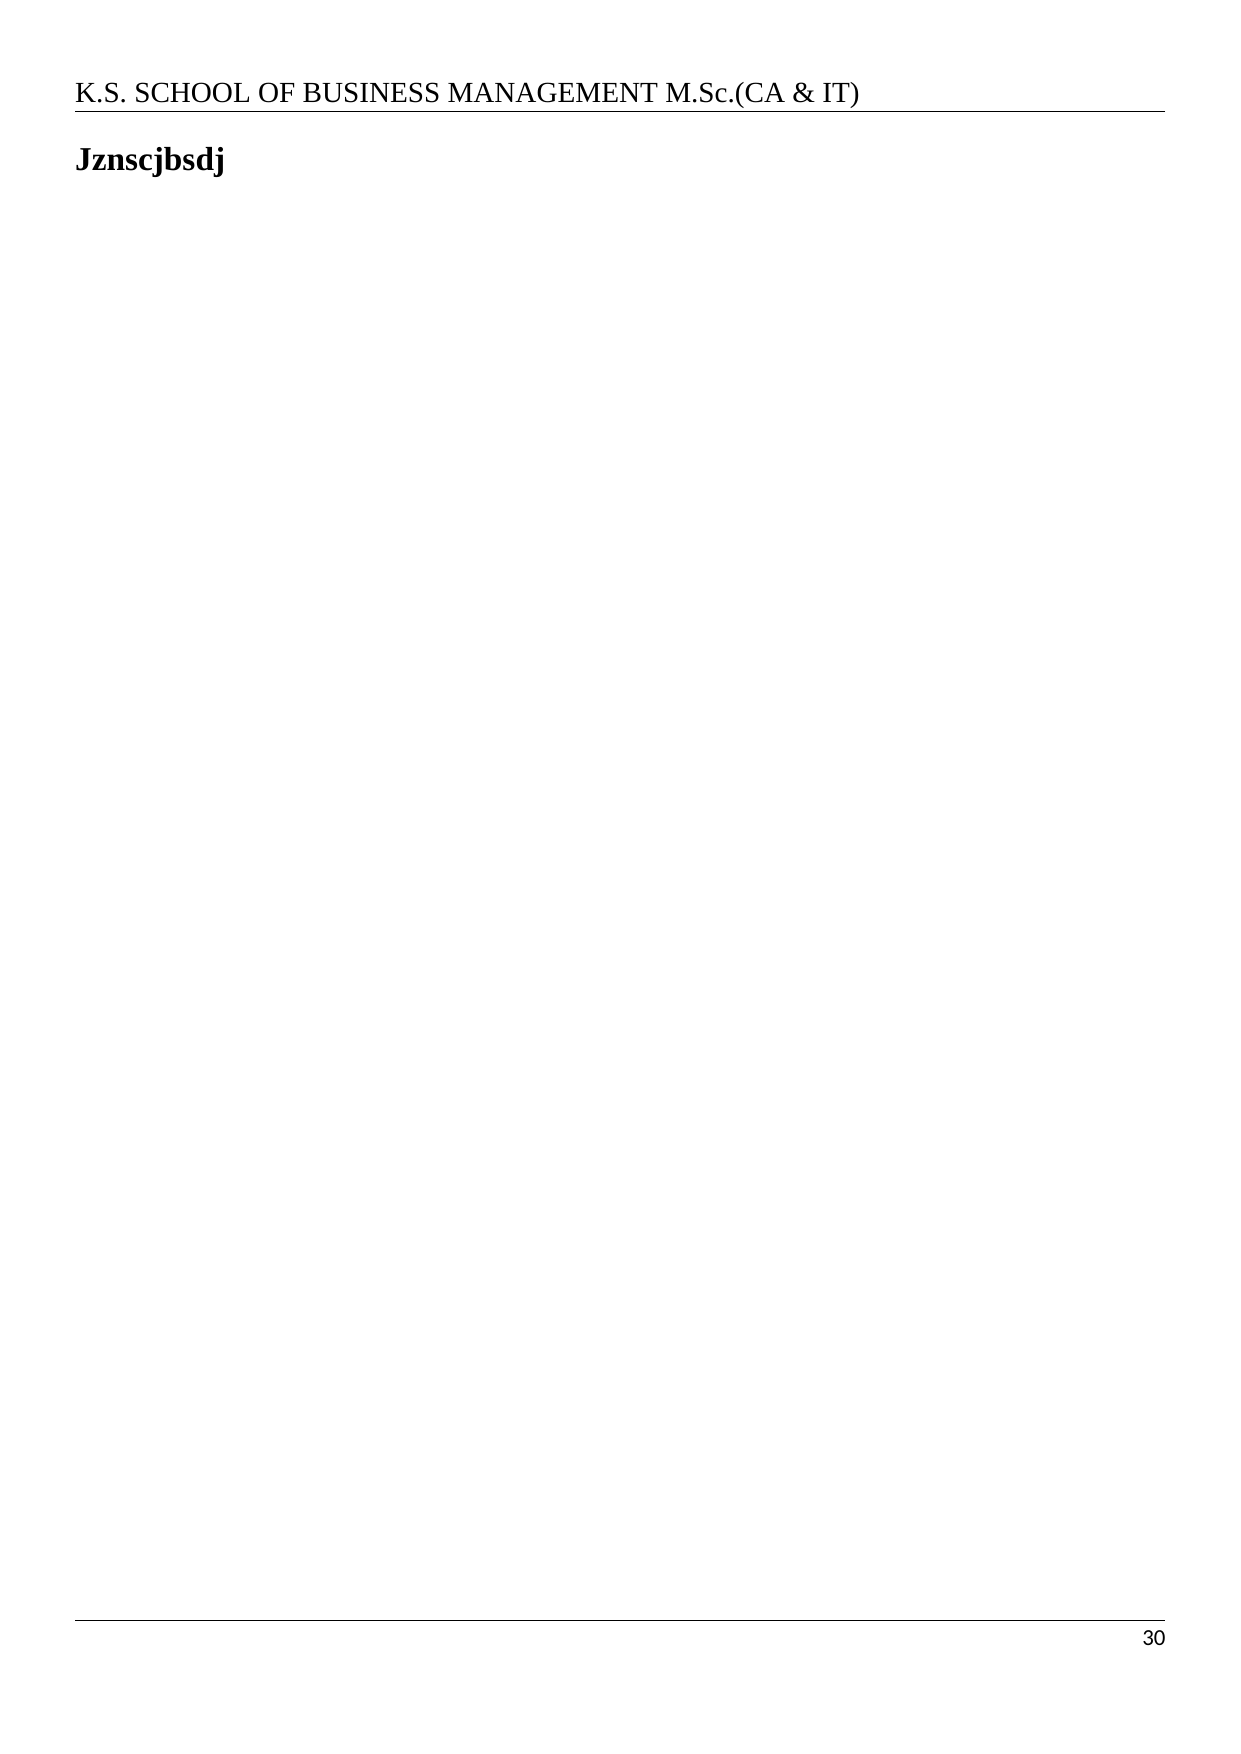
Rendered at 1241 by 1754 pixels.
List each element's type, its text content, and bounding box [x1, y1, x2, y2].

text Jznscjbsdj [75, 140, 1165, 178]
